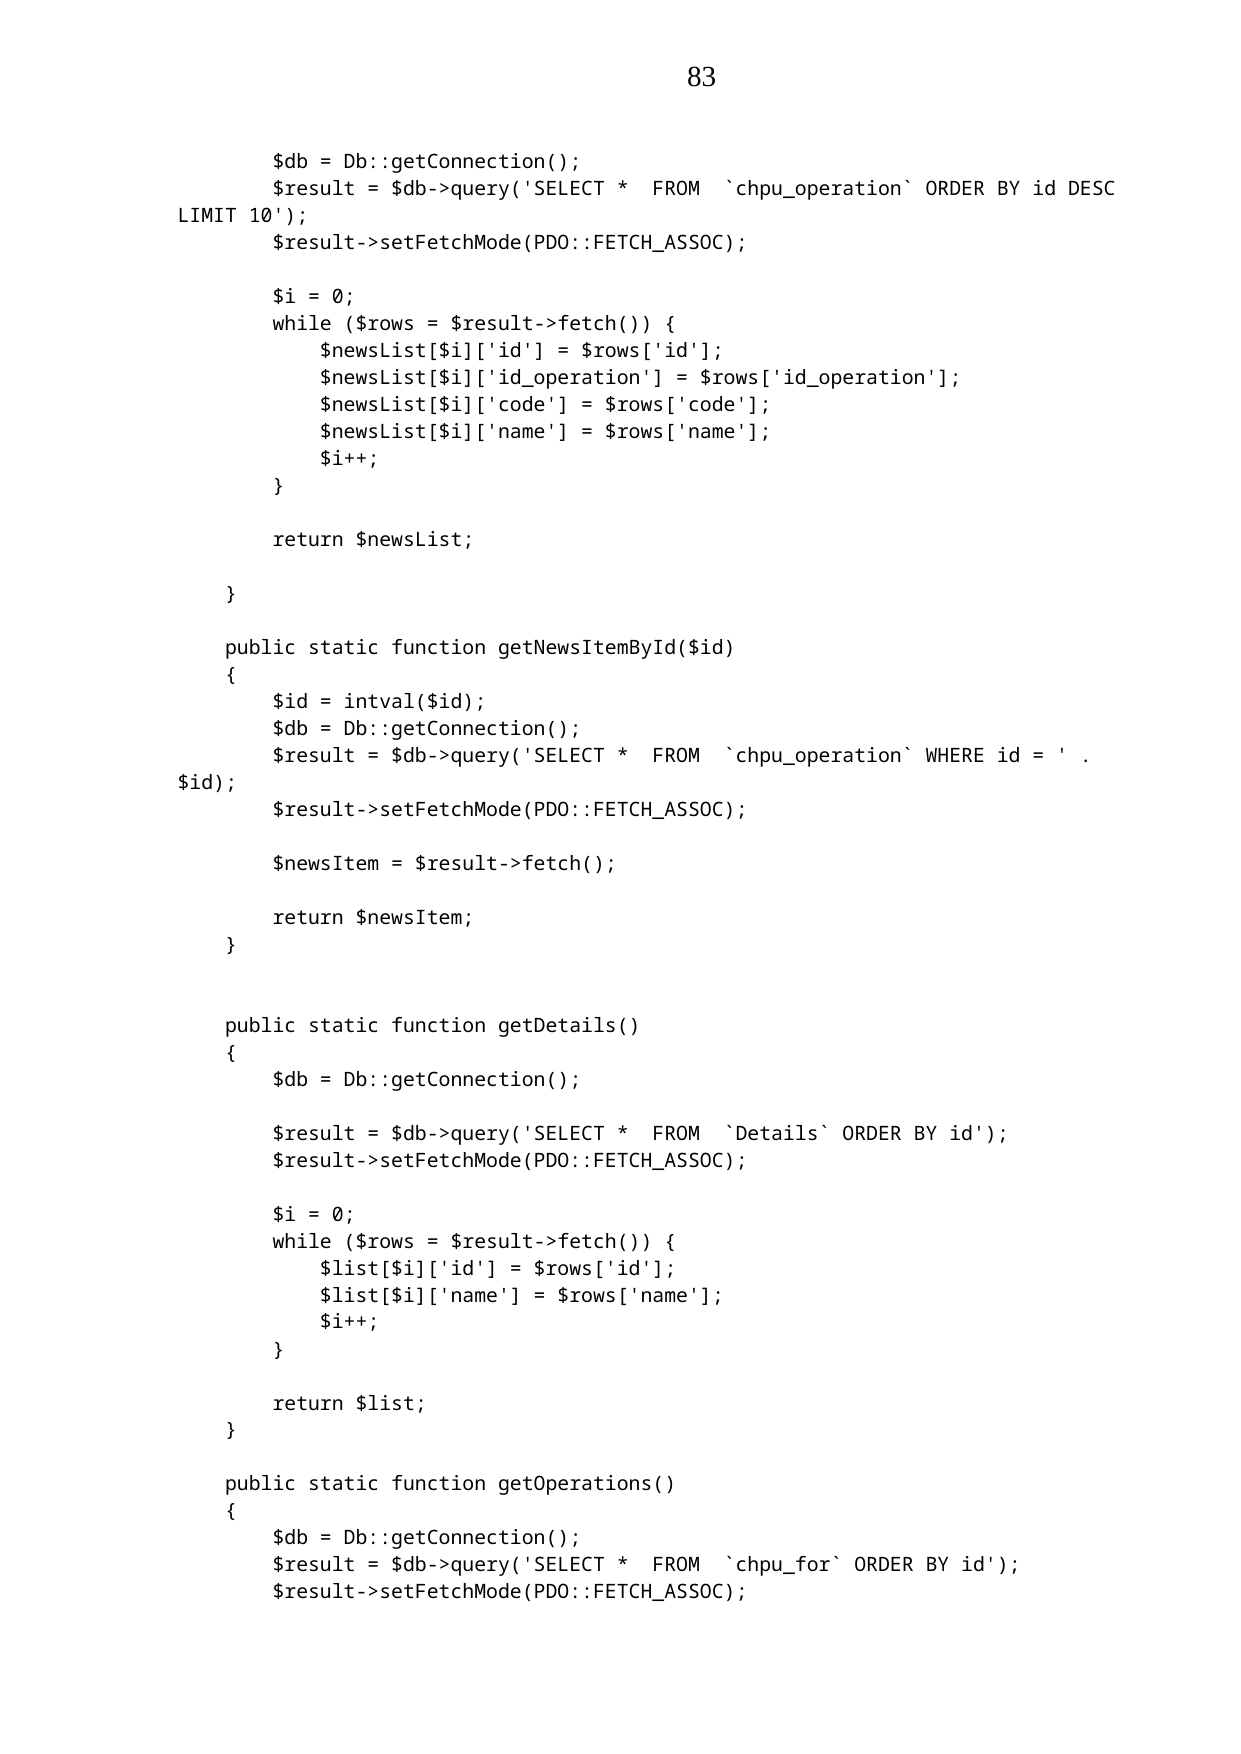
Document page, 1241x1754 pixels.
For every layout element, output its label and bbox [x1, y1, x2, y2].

text [177, 148, 1152, 1604]
